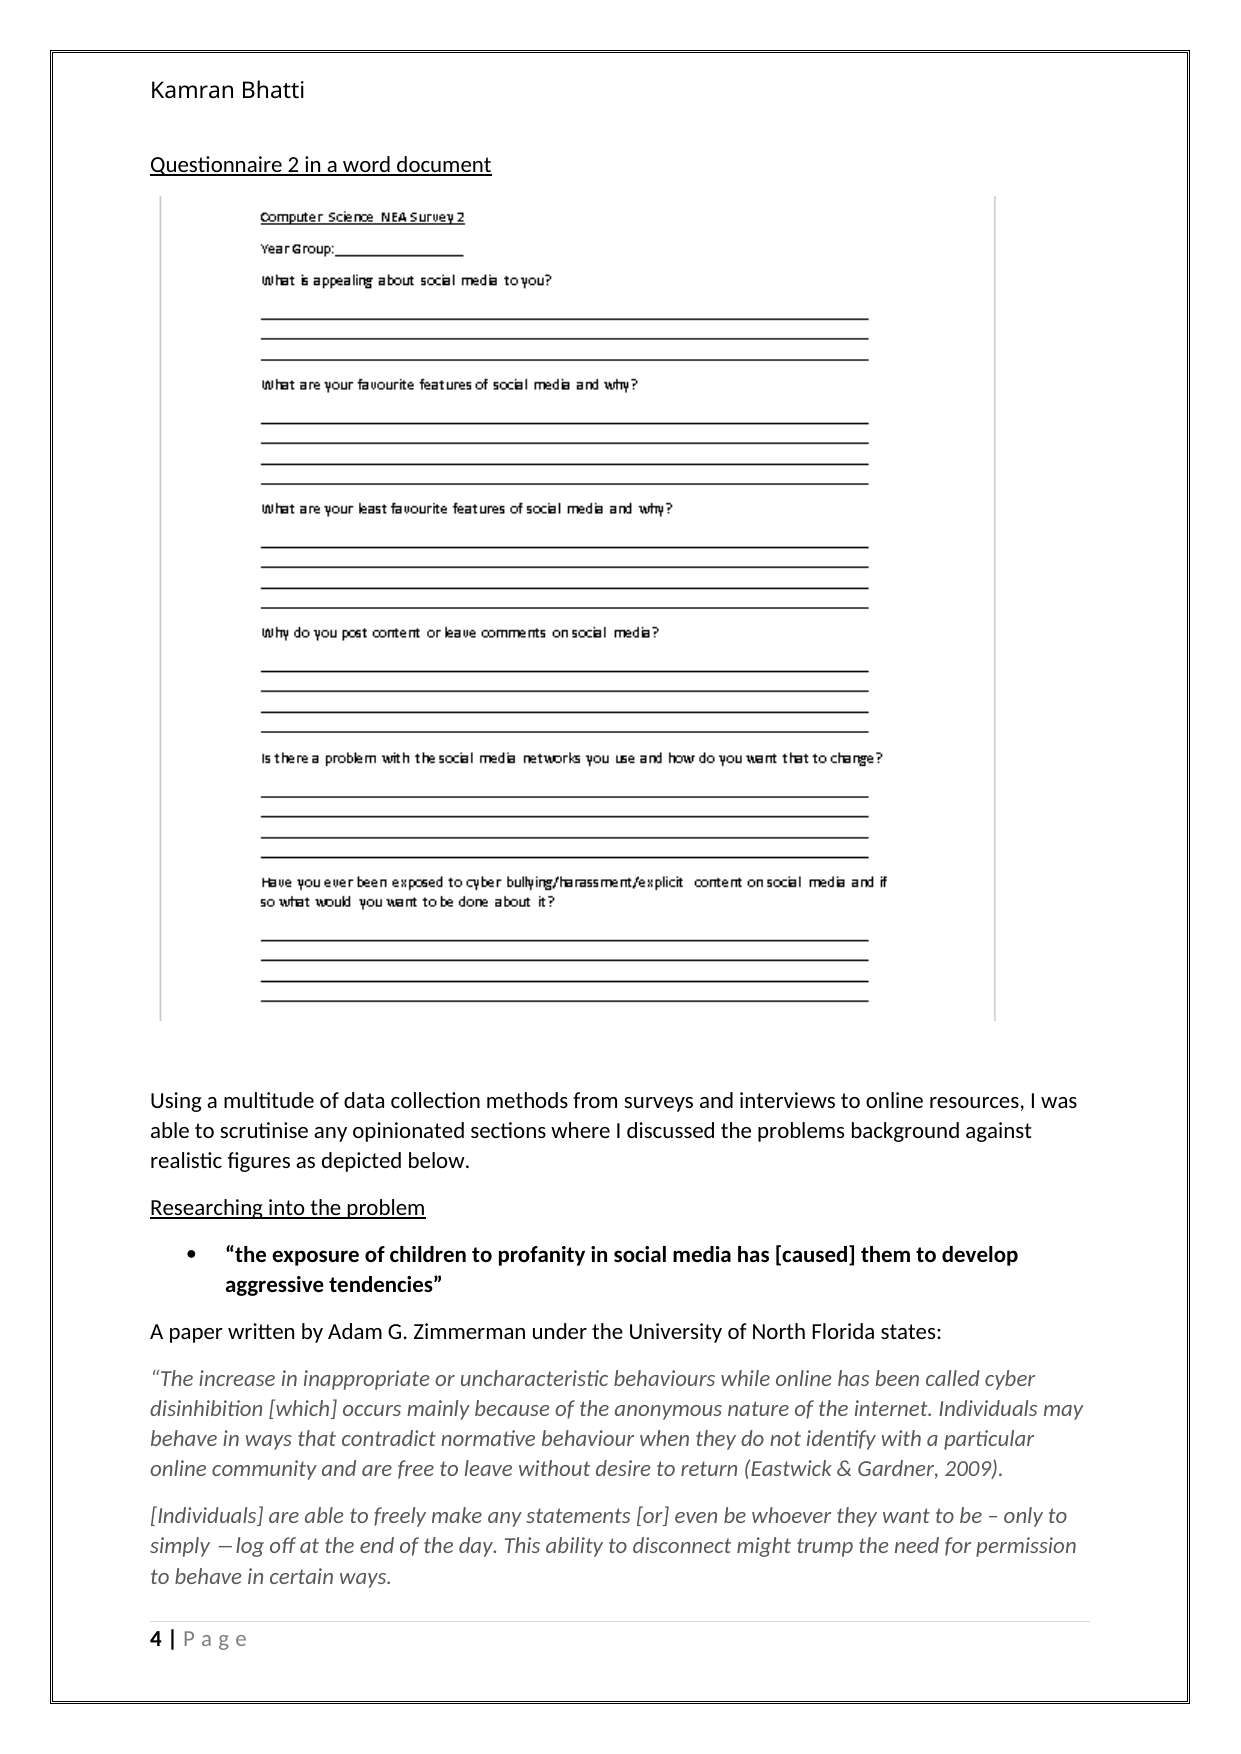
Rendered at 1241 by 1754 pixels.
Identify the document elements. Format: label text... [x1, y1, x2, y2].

text Researching into the problem [150, 1193, 1090, 1221]
text Using a multitude of data collection methods from surveys and interviews to online resources, I was able to scrutinise any opinionated sections where I discussed the problems background against realistic figures as depicted below. [150, 1086, 1090, 1174]
text [Individuals] are able to freely make any statements [or] even be whoever they want to be – only to simply ―log off at the end of the day. This ability to disconnect might trump the need for permission to behave in certain ways. [150, 1501, 1090, 1590]
text “The increase in inappropriate or uncharacteristic behaviours while online has been called cyber disinhibition [which] occurs mainly because of the anonymous nature of the internet. Individuals may behave in ways that contradict normative behaviour when they do not identify with a particular online community and are free to leave without desire to return (Eastwick & Gardner, 2009). [150, 1364, 1090, 1483]
list “the exposure of children to profanity in social media has [caused] them to develop aggressive tendencies” [187, 1240, 1090, 1298]
picture [150, 196, 1011, 1021]
text Questionnaire 2 in a word document [150, 150, 1090, 178]
text A paper written by Adam G. Zimmerman under the University of North Florida states: [150, 1317, 1090, 1345]
